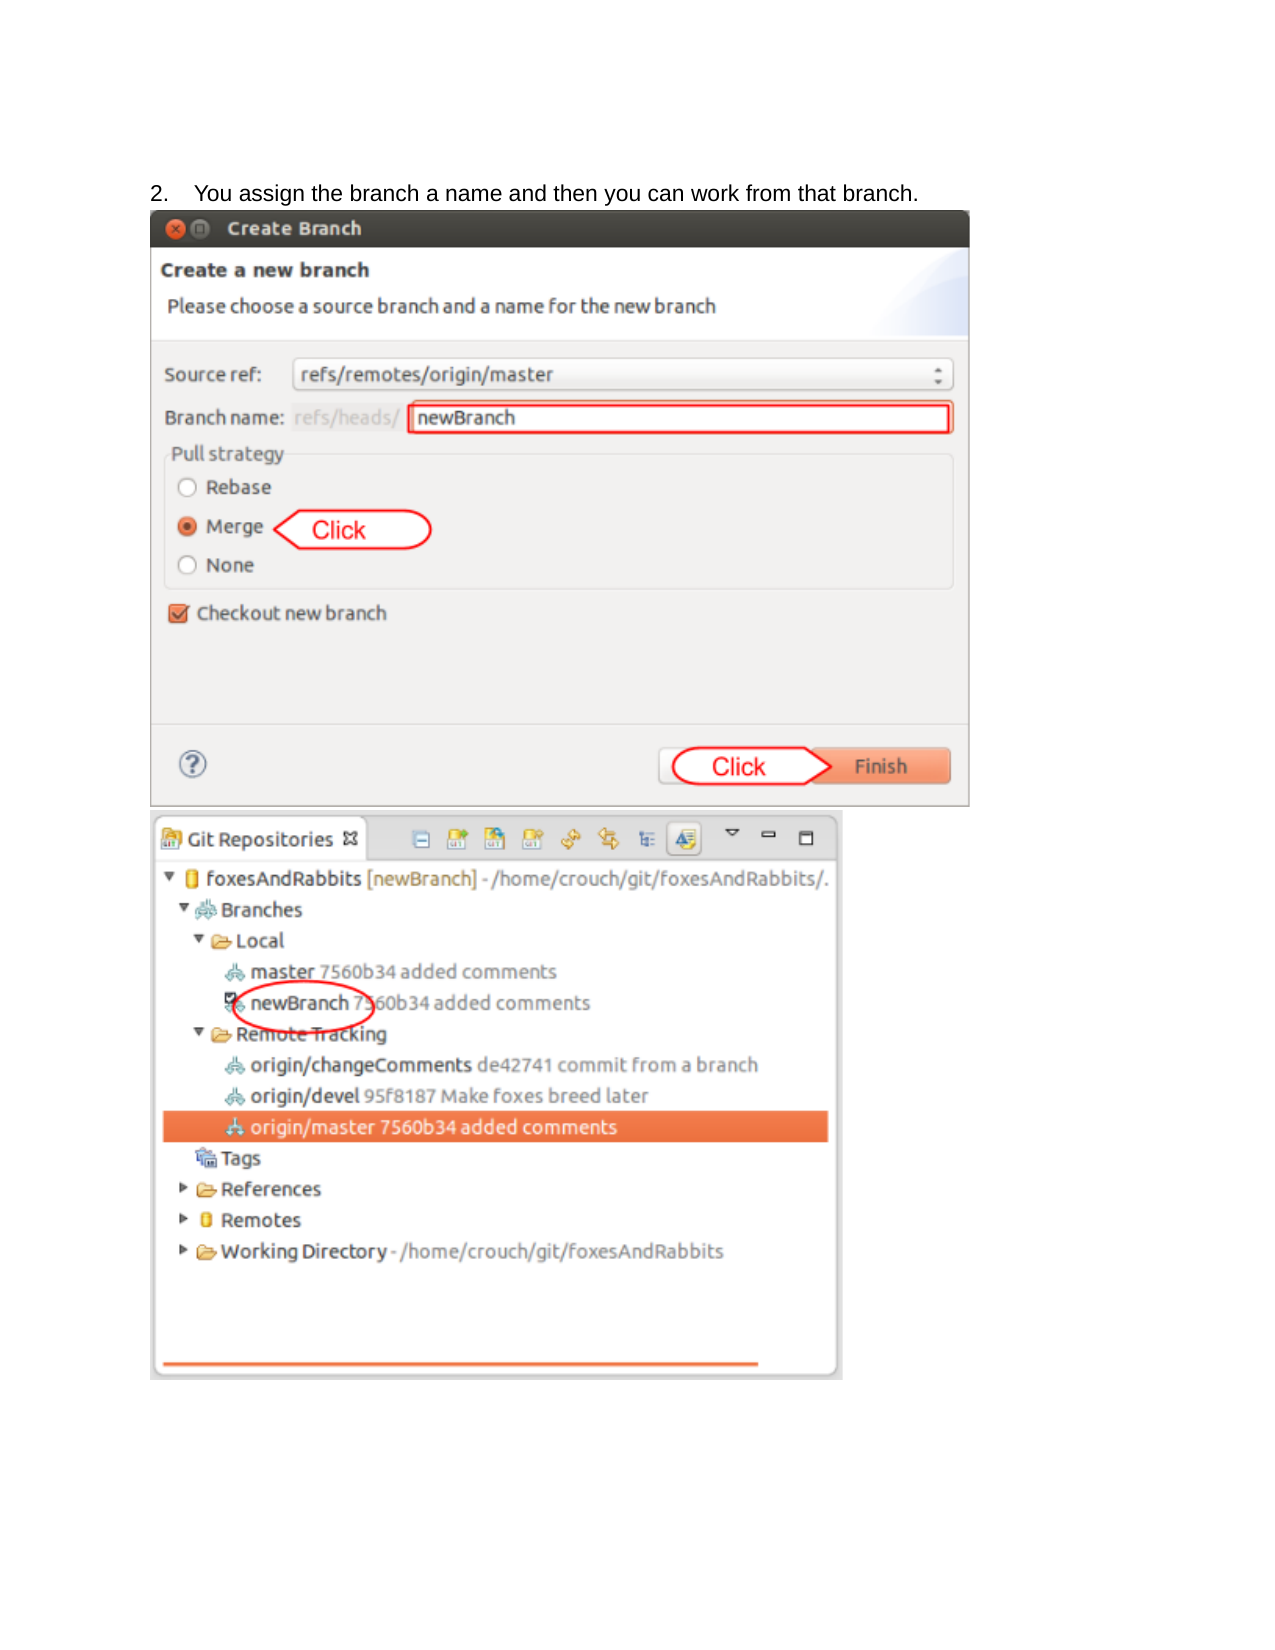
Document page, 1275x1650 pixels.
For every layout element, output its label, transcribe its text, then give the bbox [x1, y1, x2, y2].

picture [150, 810, 843, 1380]
picture [150, 210, 970, 807]
text 2. You assign the branch a name and then you can work from that branch. [150, 180, 1125, 207]
